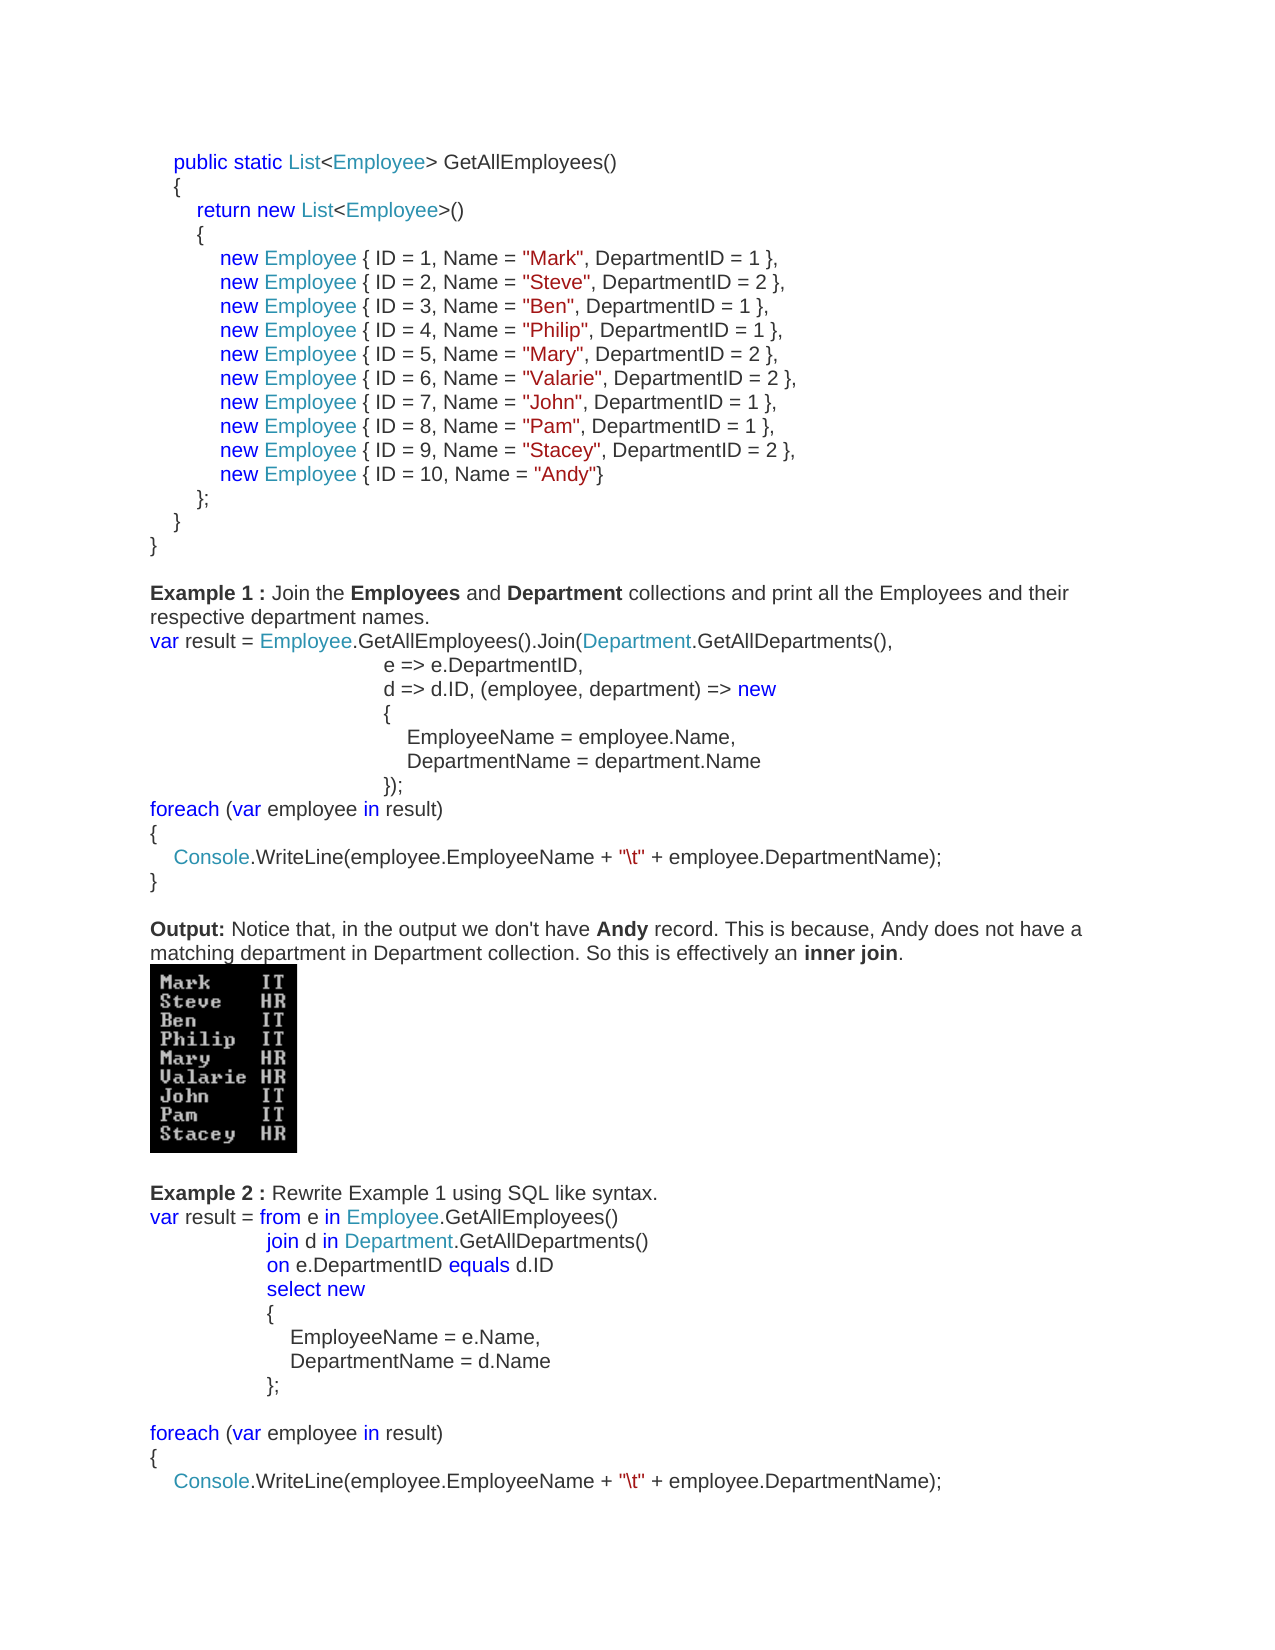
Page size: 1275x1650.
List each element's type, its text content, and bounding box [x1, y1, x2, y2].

text join d in Department.GetAllDepartments() [150, 1229, 1125, 1253]
text on e.DepartmentID equals d.ID [150, 1253, 1125, 1277]
text } [150, 533, 1125, 557]
picture [150, 964, 298, 1153]
text { [150, 1301, 1125, 1325]
text new Employee { ID = 4, Name = "Philip", DepartmentID = 1 }, [150, 318, 1125, 342]
text } [150, 869, 1125, 893]
text EmployeeName = e.Name, [150, 1325, 1125, 1349]
text Console.WriteLine(employee.EmployeeName + "\t" + employee.DepartmentName); [150, 845, 1125, 869]
text Example 1 : Join the Employees and Department collections and print all the Employees and their respective department names. [150, 557, 1125, 629]
text new Employee { ID = 9, Name = "Stacey", DepartmentID = 2 }, [150, 437, 1125, 461]
text Output: Notice that, in the output we don't have Andy record. This is because, Andy does not have a matching department in Department collection. So this is effectively an inner join. Example 2 : Rewrite Example 1 using SQL like syntax. [150, 893, 1125, 1205]
text Console.WriteLine(employee.EmployeeName + "\t" + employee.DepartmentName); [150, 1469, 1125, 1493]
text EmployeeName = employee.Name, [150, 725, 1125, 749]
text { [150, 821, 1125, 845]
text DepartmentName = d.Name [150, 1349, 1125, 1373]
text new Employee { ID = 3, Name = "Ben", DepartmentID = 1 }, [150, 294, 1125, 318]
text DepartmentName = department.Name [150, 749, 1125, 773]
text select new [150, 1277, 1125, 1301]
text e => e.DepartmentID, [150, 653, 1125, 677]
text foreach (var employee in result) [150, 797, 1125, 821]
text { [150, 174, 1125, 198]
text foreach (var employee in result) [150, 1421, 1125, 1445]
text d => d.ID, (employee, department) => new [150, 677, 1125, 701]
text { [150, 701, 1125, 725]
text new Employee { ID = 6, Name = "Valarie", DepartmentID = 2 }, [150, 366, 1125, 389]
text } [150, 509, 1125, 533]
text var result = Employee.GetAllEmployees().Join(Department.GetAllDepartments(), [150, 629, 1125, 653]
text }); [150, 773, 1125, 797]
text new Employee { ID = 8, Name = "Pam", DepartmentID = 1 }, [150, 413, 1125, 437]
text new Employee { ID = 5, Name = "Mary", DepartmentID = 2 }, [150, 342, 1125, 366]
text new Employee { ID = 1, Name = "Mark", DepartmentID = 1 }, [150, 246, 1125, 270]
text public static List<Employee> GetAllEmployees() [150, 150, 1125, 174]
text new Employee { ID = 2, Name = "Steve", DepartmentID = 2 }, [150, 270, 1125, 294]
text var result = from e in Employee.GetAllEmployees() [150, 1205, 1125, 1229]
text return new List<Employee>() [150, 198, 1125, 222]
text { [150, 222, 1125, 246]
text { [150, 1445, 1125, 1469]
text new Employee { ID = 7, Name = "John", DepartmentID = 1 }, [150, 389, 1125, 413]
text }; [150, 1373, 1125, 1397]
text }; [150, 485, 1125, 509]
text new Employee { ID = 10, Name = "Andy"} [150, 461, 1125, 485]
